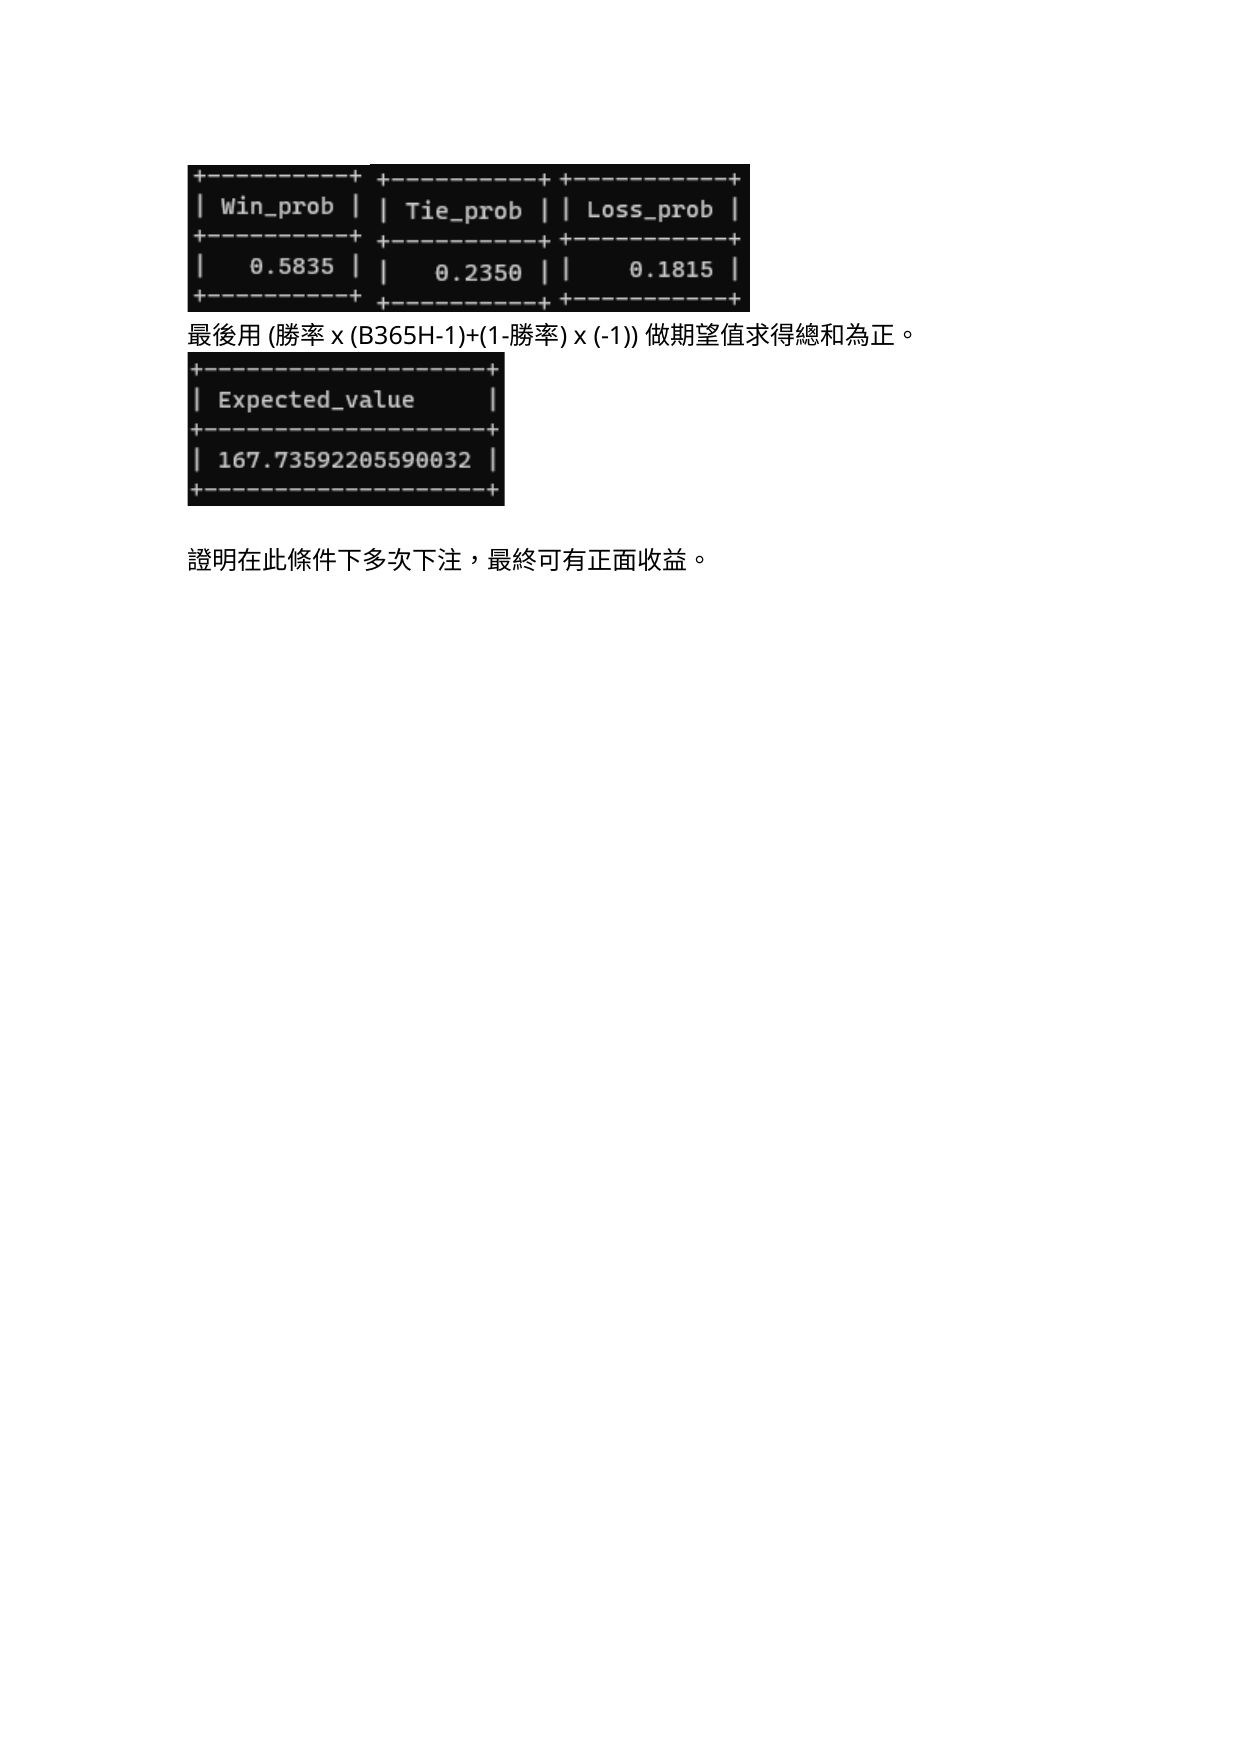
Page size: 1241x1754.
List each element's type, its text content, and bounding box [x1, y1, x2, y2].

picture [187, 352, 505, 506]
text 證明在此條件下多次下注，最終可有正面收益。 [187, 539, 1053, 577]
picture [187, 164, 750, 312]
text 最後用 (勝率x (B365H-1)+(1-勝率) x (-1)) 做期望值求得總和為正。 [187, 314, 1103, 352]
